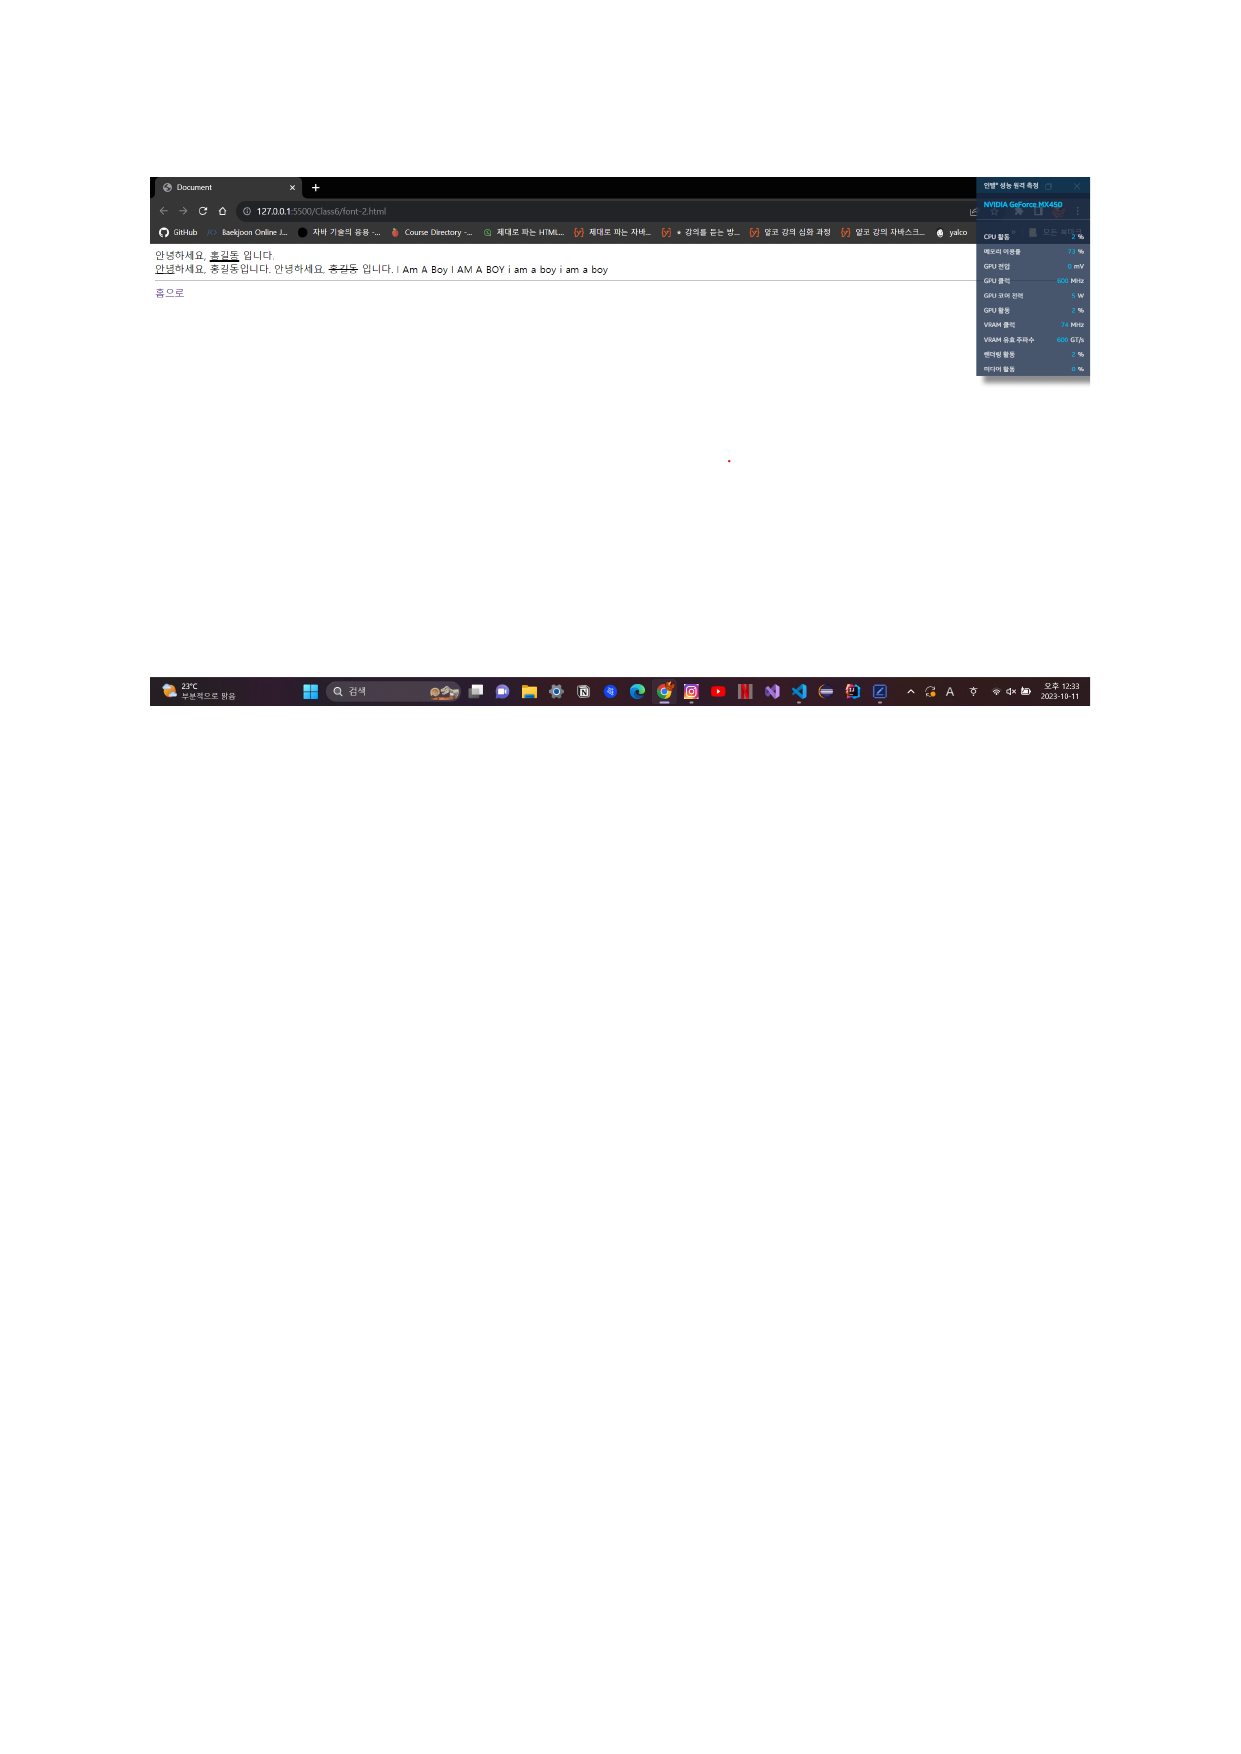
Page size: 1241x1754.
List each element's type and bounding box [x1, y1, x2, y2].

picture [150, 177, 1091, 706]
